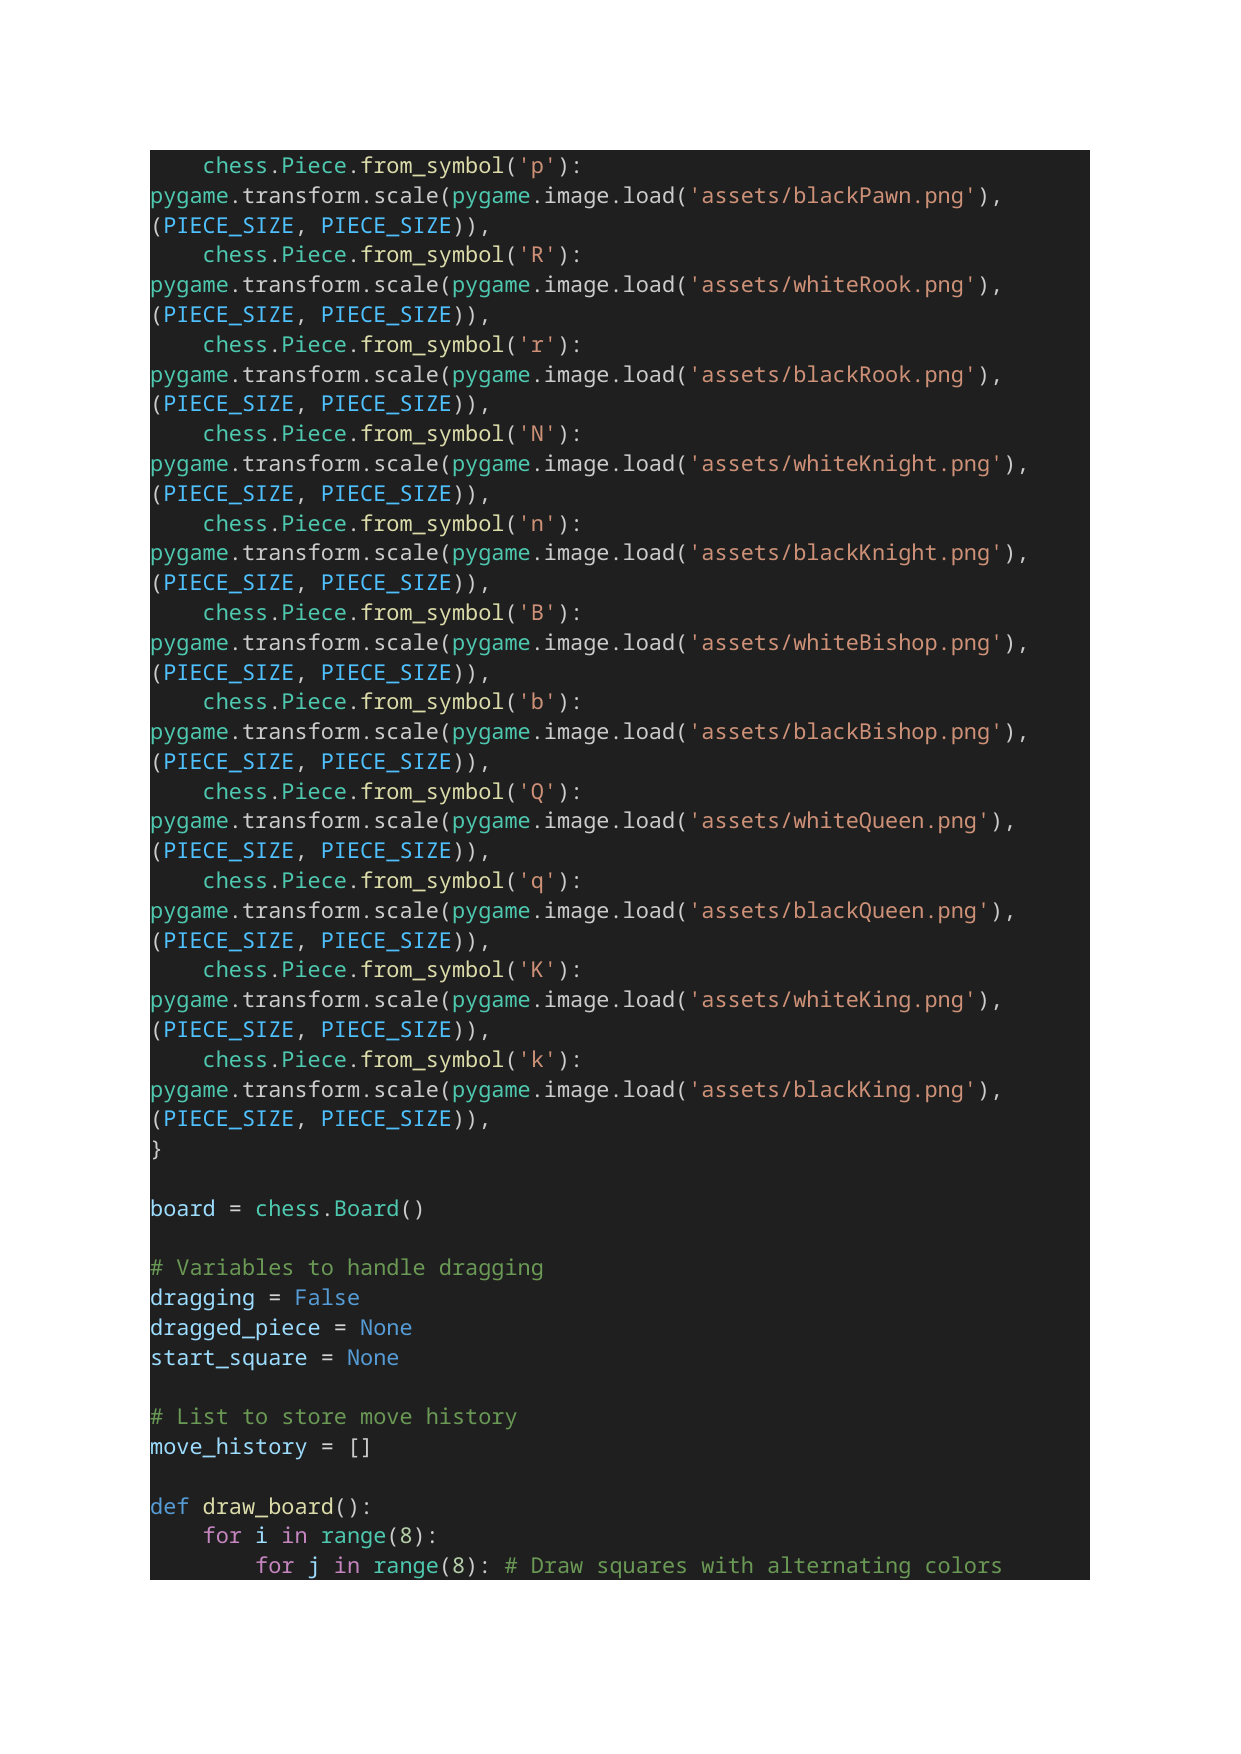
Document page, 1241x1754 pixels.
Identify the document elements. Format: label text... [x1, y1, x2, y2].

text chess.Piece.from_symbol('r'): pygame.transform.scale(pygame.image.load('assets/blackRook.png'), (PIECE_SIZE, PIECE_SIZE)), [150, 329, 1090, 418]
text chess.Piece.from_symbol('n'): pygame.transform.scale(pygame.image.load('assets/blackKnight.png'), (PIECE_SIZE, PIECE_SIZE)), [150, 507, 1090, 597]
text chess.Piece.from_symbol('K'): pygame.transform.scale(pygame.image.load('assets/whiteKing.png'), (PIECE_SIZE, PIECE_SIZE)), [150, 954, 1090, 1044]
text start_square = None [150, 1342, 1090, 1371]
text chess.Piece.from_symbol('q'): pygame.transform.scale(pygame.image.load('assets/blackQueen.png'), (PIECE_SIZE, PIECE_SIZE)), [150, 865, 1090, 954]
text def draw_board(): [150, 1491, 1090, 1520]
text chess.Piece.from_symbol('b'): pygame.transform.scale(pygame.image.load('assets/blackBishop.png'), (PIECE_SIZE, PIECE_SIZE)), [150, 686, 1090, 776]
text # List to store move history [150, 1401, 1090, 1431]
text move_history = [] [150, 1431, 1090, 1461]
text } [150, 1133, 1090, 1163]
text chess.Piece.from_symbol('k'): pygame.transform.scale(pygame.image.load('assets/blackKing.png'), (PIECE_SIZE, PIECE_SIZE)), [150, 1044, 1090, 1133]
text chess.Piece.from_symbol('B'): pygame.transform.scale(pygame.image.load('assets/whiteBishop.png'), (PIECE_SIZE, PIECE_SIZE)), [150, 597, 1090, 686]
text chess.Piece.from_symbol('p'): pygame.transform.scale(pygame.image.load('assets/blackPawn.png'), (PIECE_SIZE, PIECE_SIZE)), [150, 150, 1090, 239]
text # Variables to handle dragging [150, 1252, 1090, 1282]
text board = chess.Board() [150, 1193, 1090, 1222]
text chess.Piece.from_symbol('R'): pygame.transform.scale(pygame.image.load('assets/whiteRook.png'), (PIECE_SIZE, PIECE_SIZE)), [150, 239, 1090, 329]
text chess.Piece.from_symbol('Q'): pygame.transform.scale(pygame.image.load('assets/whiteQueen.png'), (PIECE_SIZE, PIECE_SIZE)), [150, 776, 1090, 865]
text dragged_piece = None [150, 1312, 1090, 1342]
text for i in range(8): [150, 1520, 1090, 1550]
text dragging = False [150, 1282, 1090, 1312]
text chess.Piece.from_symbol('N'): pygame.transform.scale(pygame.image.load('assets/whiteKnight.png'), (PIECE_SIZE, PIECE_SIZE)), [150, 418, 1090, 507]
text for j in range(8): # Draw squares with alternating colors [150, 1550, 1090, 1580]
